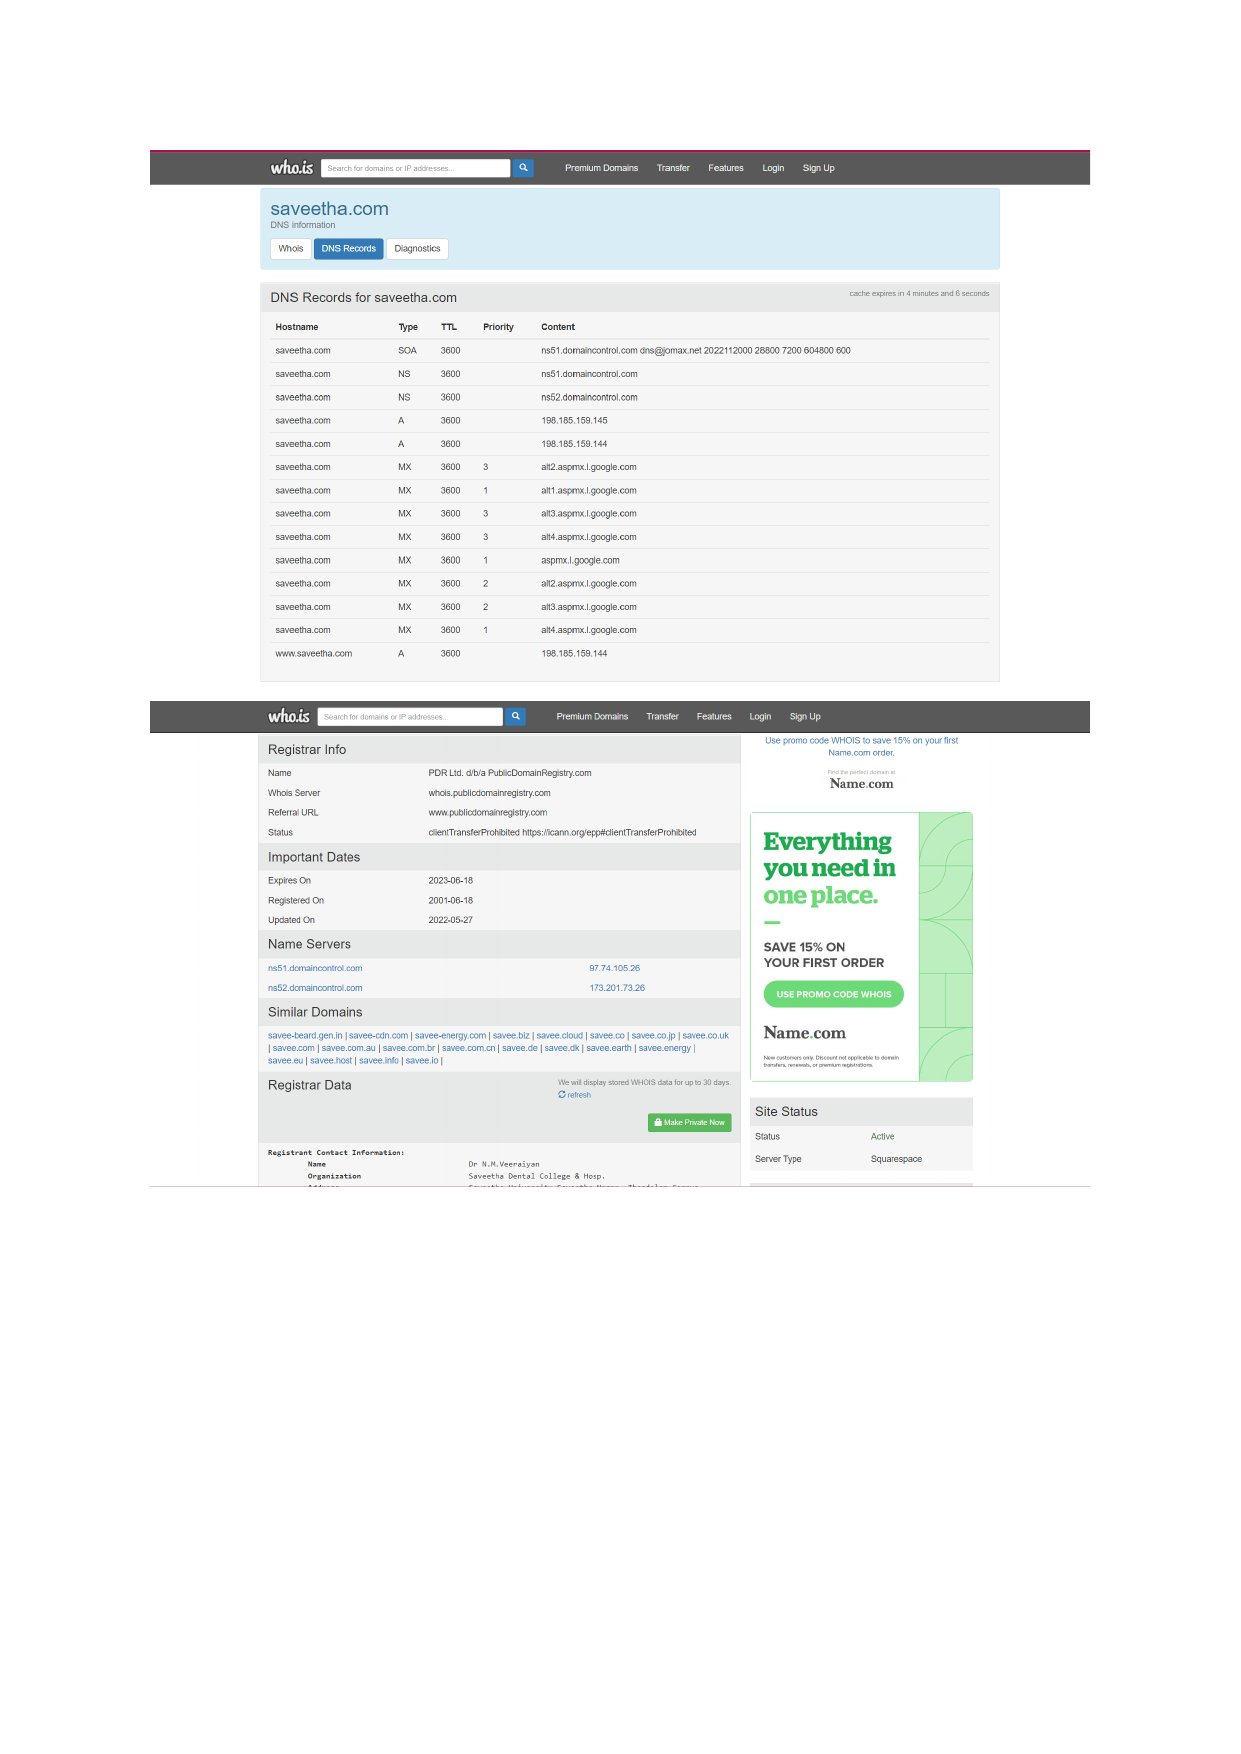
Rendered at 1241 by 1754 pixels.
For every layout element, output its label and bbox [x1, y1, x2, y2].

picture [150, 150, 1091, 683]
picture [150, 701, 1091, 1187]
